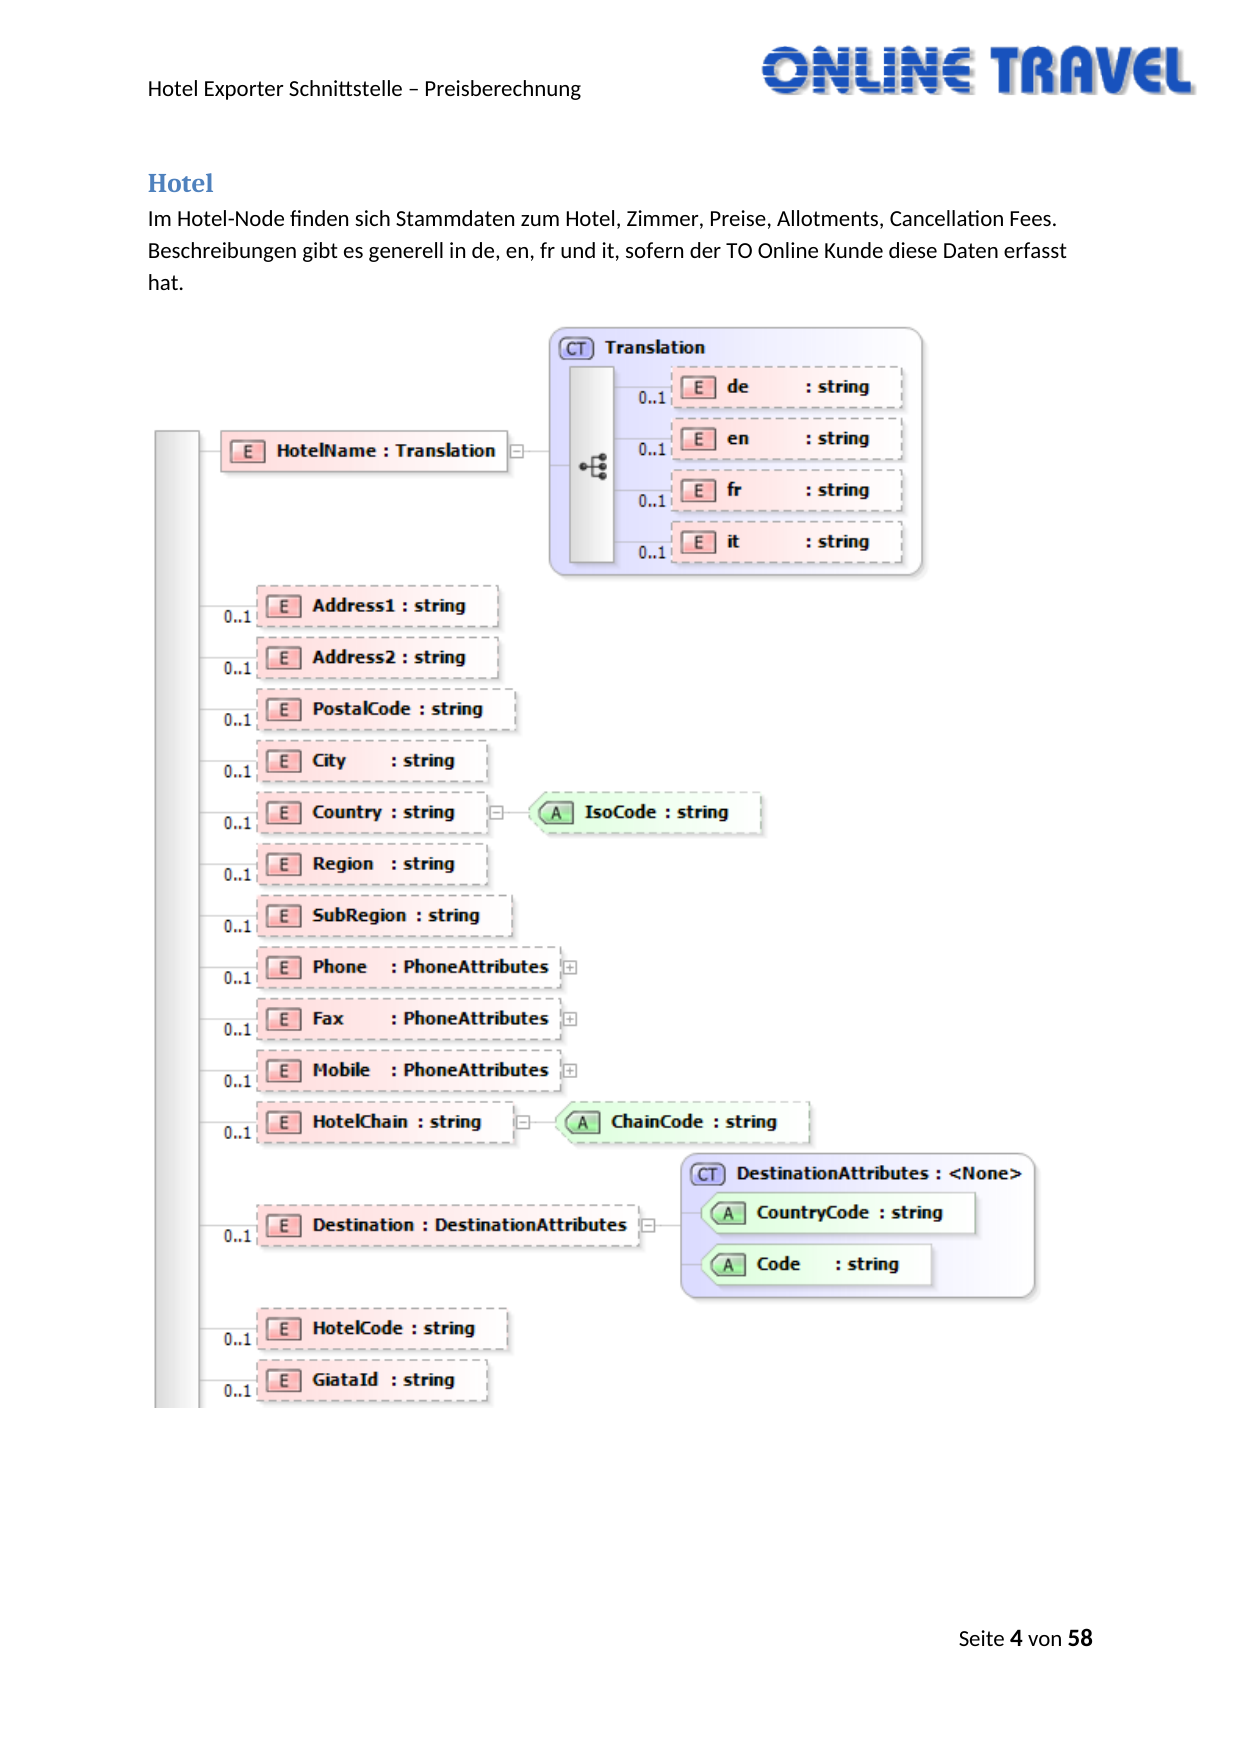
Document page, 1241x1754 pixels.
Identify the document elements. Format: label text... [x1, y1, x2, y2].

subtitle Hotel [148, 168, 1093, 199]
picture [760, 42, 1198, 96]
picture [147, 321, 1042, 1408]
text Im Hotel-Node finden sich Stammdaten zum Hotel, Zimmer, Preise, Allotments, Cancellation Fees. Beschreibungen gibt es generell in de, en, fr und it, sofern der TO Online Kunde diese Daten erfasst hat. [148, 204, 1093, 297]
